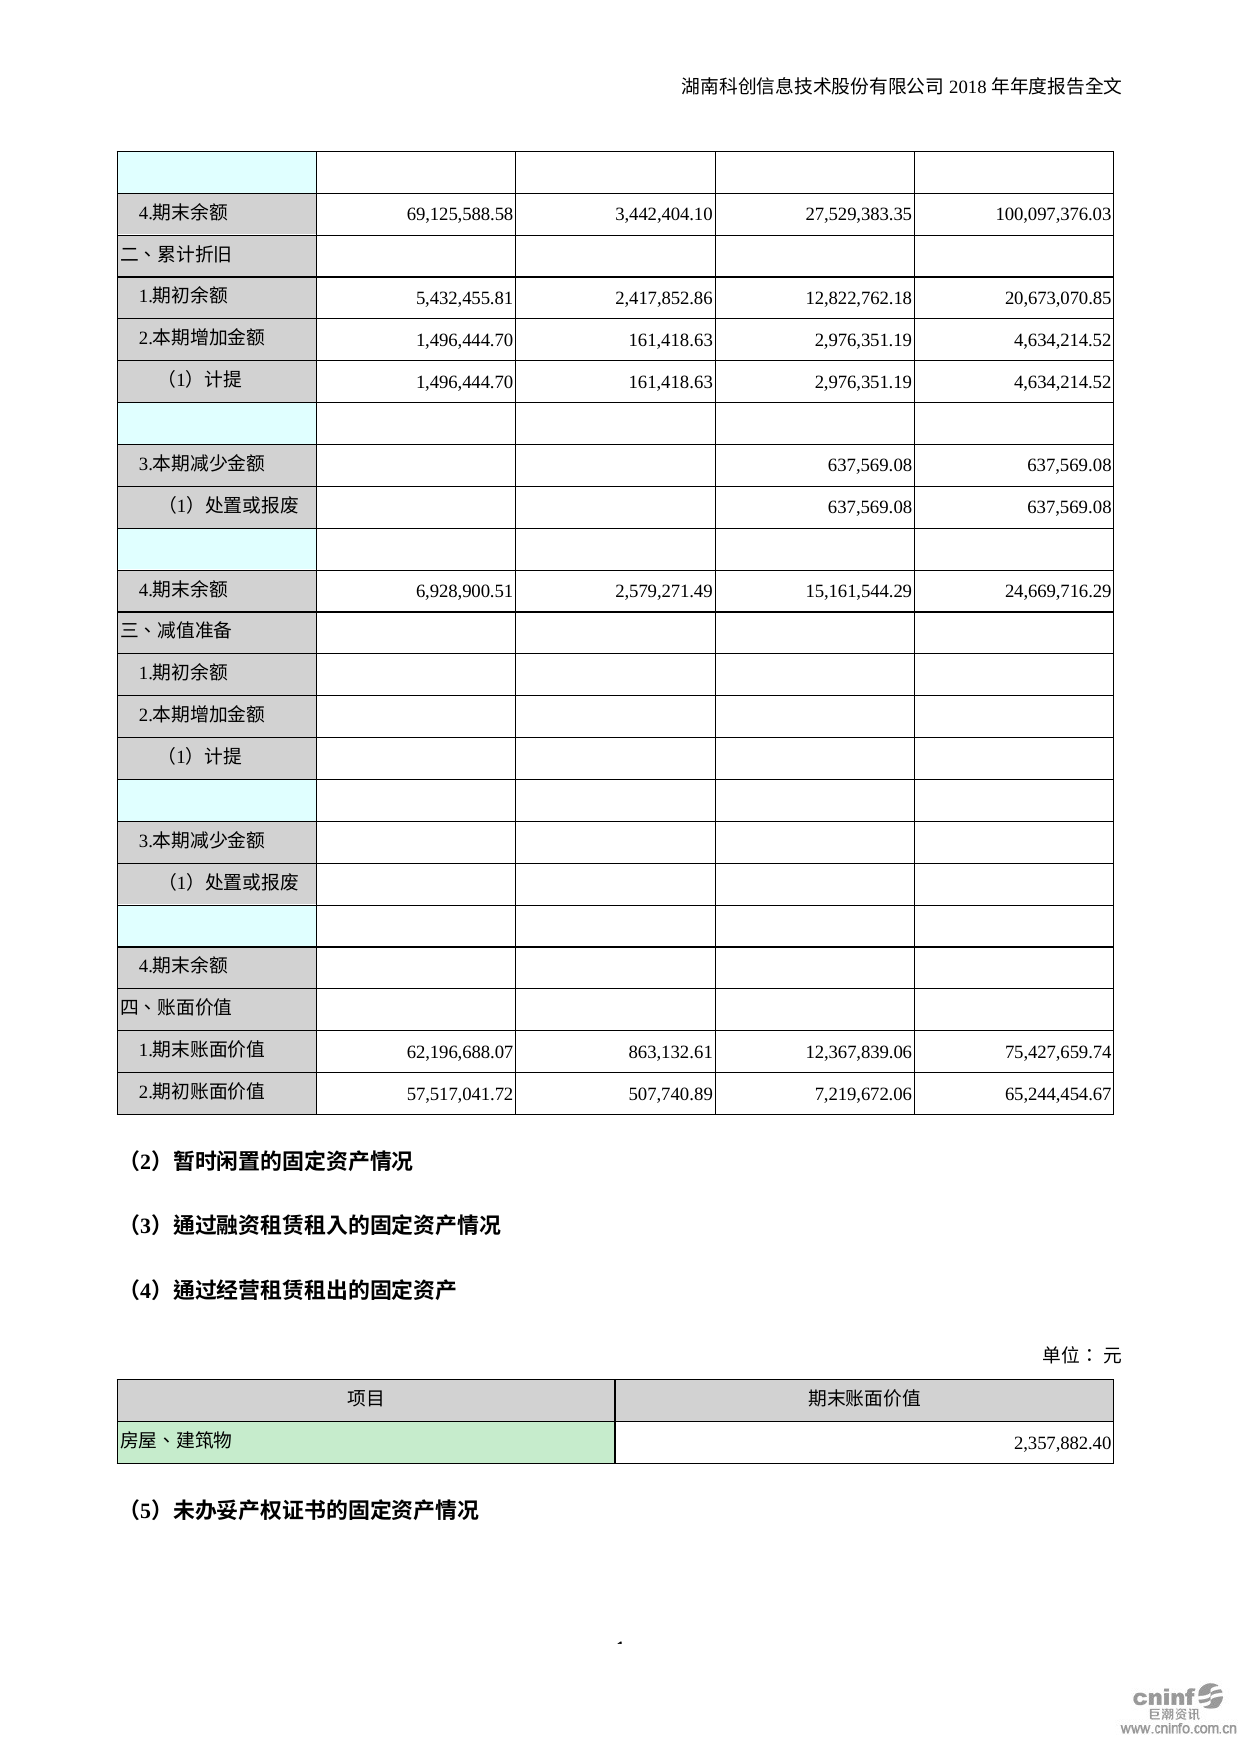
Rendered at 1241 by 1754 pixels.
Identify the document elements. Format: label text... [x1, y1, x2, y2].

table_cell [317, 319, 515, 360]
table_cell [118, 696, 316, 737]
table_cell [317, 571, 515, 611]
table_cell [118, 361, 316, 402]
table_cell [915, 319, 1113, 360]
text 单位： 元 [102, 1342, 1122, 1368]
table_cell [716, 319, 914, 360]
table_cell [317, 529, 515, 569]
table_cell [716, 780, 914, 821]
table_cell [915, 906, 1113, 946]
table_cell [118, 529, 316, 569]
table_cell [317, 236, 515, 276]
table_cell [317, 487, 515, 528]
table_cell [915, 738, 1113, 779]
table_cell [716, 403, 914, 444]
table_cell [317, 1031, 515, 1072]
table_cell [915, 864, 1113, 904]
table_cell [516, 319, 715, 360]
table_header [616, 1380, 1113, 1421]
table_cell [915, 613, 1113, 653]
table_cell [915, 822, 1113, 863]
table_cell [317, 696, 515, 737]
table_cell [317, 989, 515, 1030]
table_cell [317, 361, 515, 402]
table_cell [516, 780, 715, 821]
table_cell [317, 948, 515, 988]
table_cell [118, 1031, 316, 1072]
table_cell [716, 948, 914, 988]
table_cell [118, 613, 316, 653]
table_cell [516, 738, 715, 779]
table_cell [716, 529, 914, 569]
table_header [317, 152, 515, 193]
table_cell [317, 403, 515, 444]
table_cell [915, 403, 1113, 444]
subtitle （2）暂时闲置的固定资产情况 [118, 1146, 1240, 1176]
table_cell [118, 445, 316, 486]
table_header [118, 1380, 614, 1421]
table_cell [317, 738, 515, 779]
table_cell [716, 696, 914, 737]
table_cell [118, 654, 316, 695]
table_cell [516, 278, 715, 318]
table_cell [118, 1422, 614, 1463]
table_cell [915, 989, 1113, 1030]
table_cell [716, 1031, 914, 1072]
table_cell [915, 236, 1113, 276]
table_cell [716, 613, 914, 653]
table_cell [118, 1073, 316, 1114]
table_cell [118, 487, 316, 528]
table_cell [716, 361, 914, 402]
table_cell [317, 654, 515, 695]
picture [1115, 1680, 1240, 1737]
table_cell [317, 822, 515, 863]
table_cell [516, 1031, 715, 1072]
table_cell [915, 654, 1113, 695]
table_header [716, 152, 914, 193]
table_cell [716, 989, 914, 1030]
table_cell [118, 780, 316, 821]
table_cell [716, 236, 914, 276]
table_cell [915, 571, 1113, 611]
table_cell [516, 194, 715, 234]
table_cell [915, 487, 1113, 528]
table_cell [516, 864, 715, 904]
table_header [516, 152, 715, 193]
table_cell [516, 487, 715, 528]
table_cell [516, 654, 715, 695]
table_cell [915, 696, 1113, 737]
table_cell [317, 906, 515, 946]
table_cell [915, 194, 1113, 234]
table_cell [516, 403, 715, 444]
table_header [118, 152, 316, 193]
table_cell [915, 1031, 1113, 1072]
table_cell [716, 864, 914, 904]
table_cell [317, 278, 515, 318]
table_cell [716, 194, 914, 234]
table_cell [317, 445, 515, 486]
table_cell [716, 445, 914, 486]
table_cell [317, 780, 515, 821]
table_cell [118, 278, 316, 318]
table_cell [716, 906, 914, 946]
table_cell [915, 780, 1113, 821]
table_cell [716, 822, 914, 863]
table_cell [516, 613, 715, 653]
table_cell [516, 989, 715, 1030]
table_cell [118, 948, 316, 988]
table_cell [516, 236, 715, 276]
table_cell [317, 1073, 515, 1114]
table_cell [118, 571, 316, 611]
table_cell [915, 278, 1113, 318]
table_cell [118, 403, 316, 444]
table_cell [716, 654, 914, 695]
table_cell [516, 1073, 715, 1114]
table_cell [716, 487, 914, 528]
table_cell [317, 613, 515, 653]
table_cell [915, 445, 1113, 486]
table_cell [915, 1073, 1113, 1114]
subtitle （5）未办妥产权证书的固定资产情况 [118, 1495, 1240, 1525]
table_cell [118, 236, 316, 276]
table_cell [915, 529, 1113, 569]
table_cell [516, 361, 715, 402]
subtitle （4）通过经营租赁租出的固定资产 [118, 1275, 1240, 1305]
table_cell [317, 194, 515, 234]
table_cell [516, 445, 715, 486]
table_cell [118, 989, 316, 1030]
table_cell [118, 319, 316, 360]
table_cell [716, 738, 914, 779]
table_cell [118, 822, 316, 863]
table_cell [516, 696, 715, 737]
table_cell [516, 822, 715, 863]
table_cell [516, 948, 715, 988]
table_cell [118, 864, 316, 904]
subtitle （3）通过融资租赁租入的固定资产情况 [118, 1210, 1240, 1240]
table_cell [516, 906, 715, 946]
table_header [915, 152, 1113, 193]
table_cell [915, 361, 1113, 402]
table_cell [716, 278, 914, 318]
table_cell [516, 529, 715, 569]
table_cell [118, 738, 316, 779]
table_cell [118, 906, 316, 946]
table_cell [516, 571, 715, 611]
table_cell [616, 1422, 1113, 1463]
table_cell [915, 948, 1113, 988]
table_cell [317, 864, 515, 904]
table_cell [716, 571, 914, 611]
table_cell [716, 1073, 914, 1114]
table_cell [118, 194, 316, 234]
